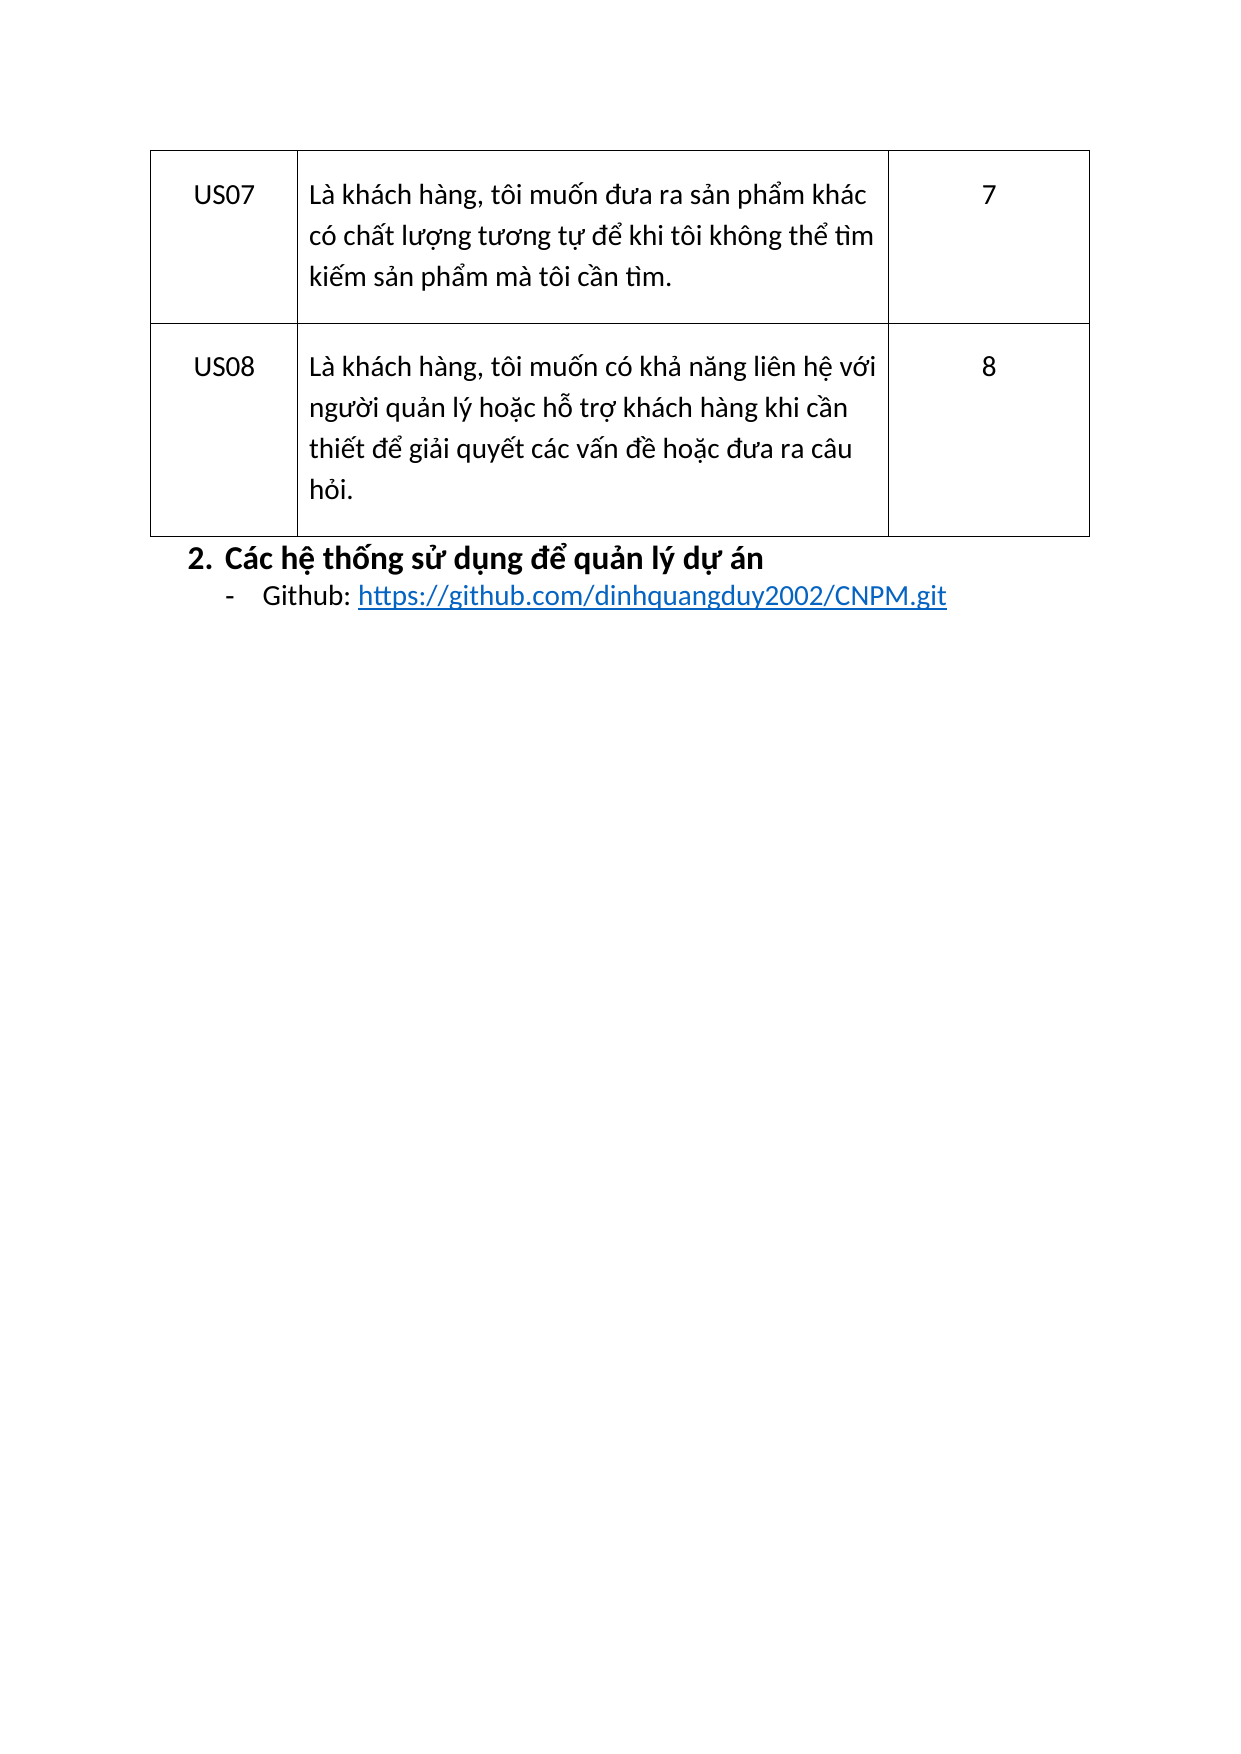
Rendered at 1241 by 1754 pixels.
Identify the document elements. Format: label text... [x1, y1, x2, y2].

list Github: https://github.com/dinhquangduy2002/CNPM.git [225, 577, 1090, 613]
table_cell US07 [151, 151, 297, 322]
table_cell US08 [151, 324, 297, 536]
table_cell 8 [889, 324, 1089, 536]
table_cell Là khách hàng, tôi muốn có khả năng liên hệ với người quản lý hoặc hỗ trợ khách hàng khi cần thiết để giải quyết các vấn đề hoặc đưa ra câu hỏi. [298, 324, 888, 536]
table_cell 7 [889, 151, 1089, 322]
list Các hệ thống sử dụng để quản lý dự án [187, 537, 1090, 577]
table_cell Là khách hàng, tôi muốn đưa ra sản phẩm khác có chất lượng tương tự để khi tôi không thể tìm kiếm sản phẩm mà tôi cần tìm. [298, 151, 888, 322]
